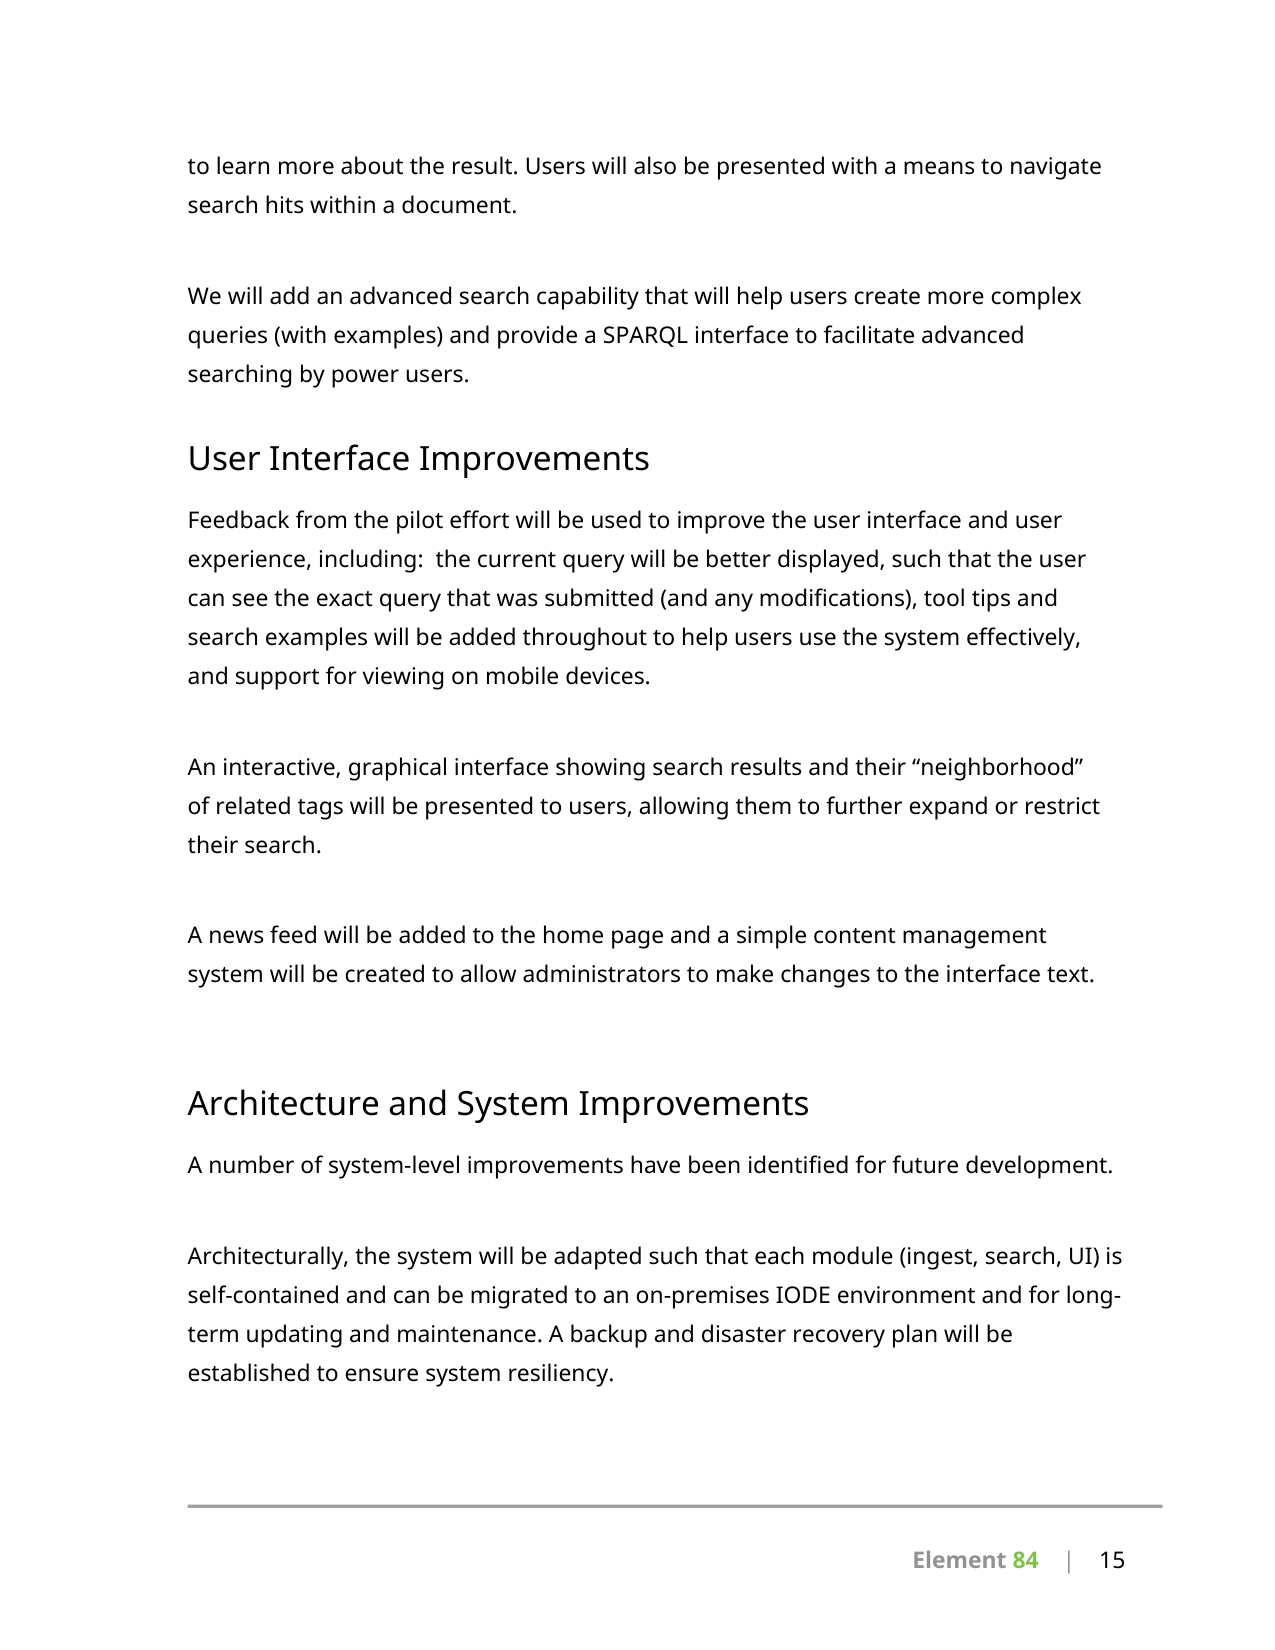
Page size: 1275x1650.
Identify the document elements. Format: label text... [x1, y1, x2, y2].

text Feedback from the pilot effort will be used to improve the user interface and user experience, including: the current query will be better displayed, such that the user can see the exact query that was submitted (and any modifications), tool tips and search examples will be added throughout to help users use the system effectively, and support for viewing on mobile devices. [187, 504, 1125, 691]
subtitle User Interface Improvements [187, 434, 1125, 480]
text Architecturally, the system will be adapted such that each module (ingest, search, UI) is self-contained and can be migrated to an on-premises IODE environment and for long-term updating and maintenance. A backup and disaster recovery plan will be established to ensure system resiliency. [187, 1240, 1125, 1388]
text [187, 150, 1125, 220]
text A news feed will be added to the home page and a simple content management system will be created to allow administrators to make changes to the interface text. [187, 919, 1125, 989]
text We will add an advanced search capability that will help users create more complex queries (with examples) and provide a SPARQL interface to facilitate advanced searching by power users. [187, 280, 1125, 389]
text An interactive, graphical interface showing search results and their “neighborhood” of related tags will be presented to users, allowing them to further expand or restrict their search. [187, 751, 1125, 860]
text A number of system-level improvements have been identified for future development. [187, 1149, 1125, 1181]
subtitle Architecture and System Improvements [187, 1080, 1125, 1126]
